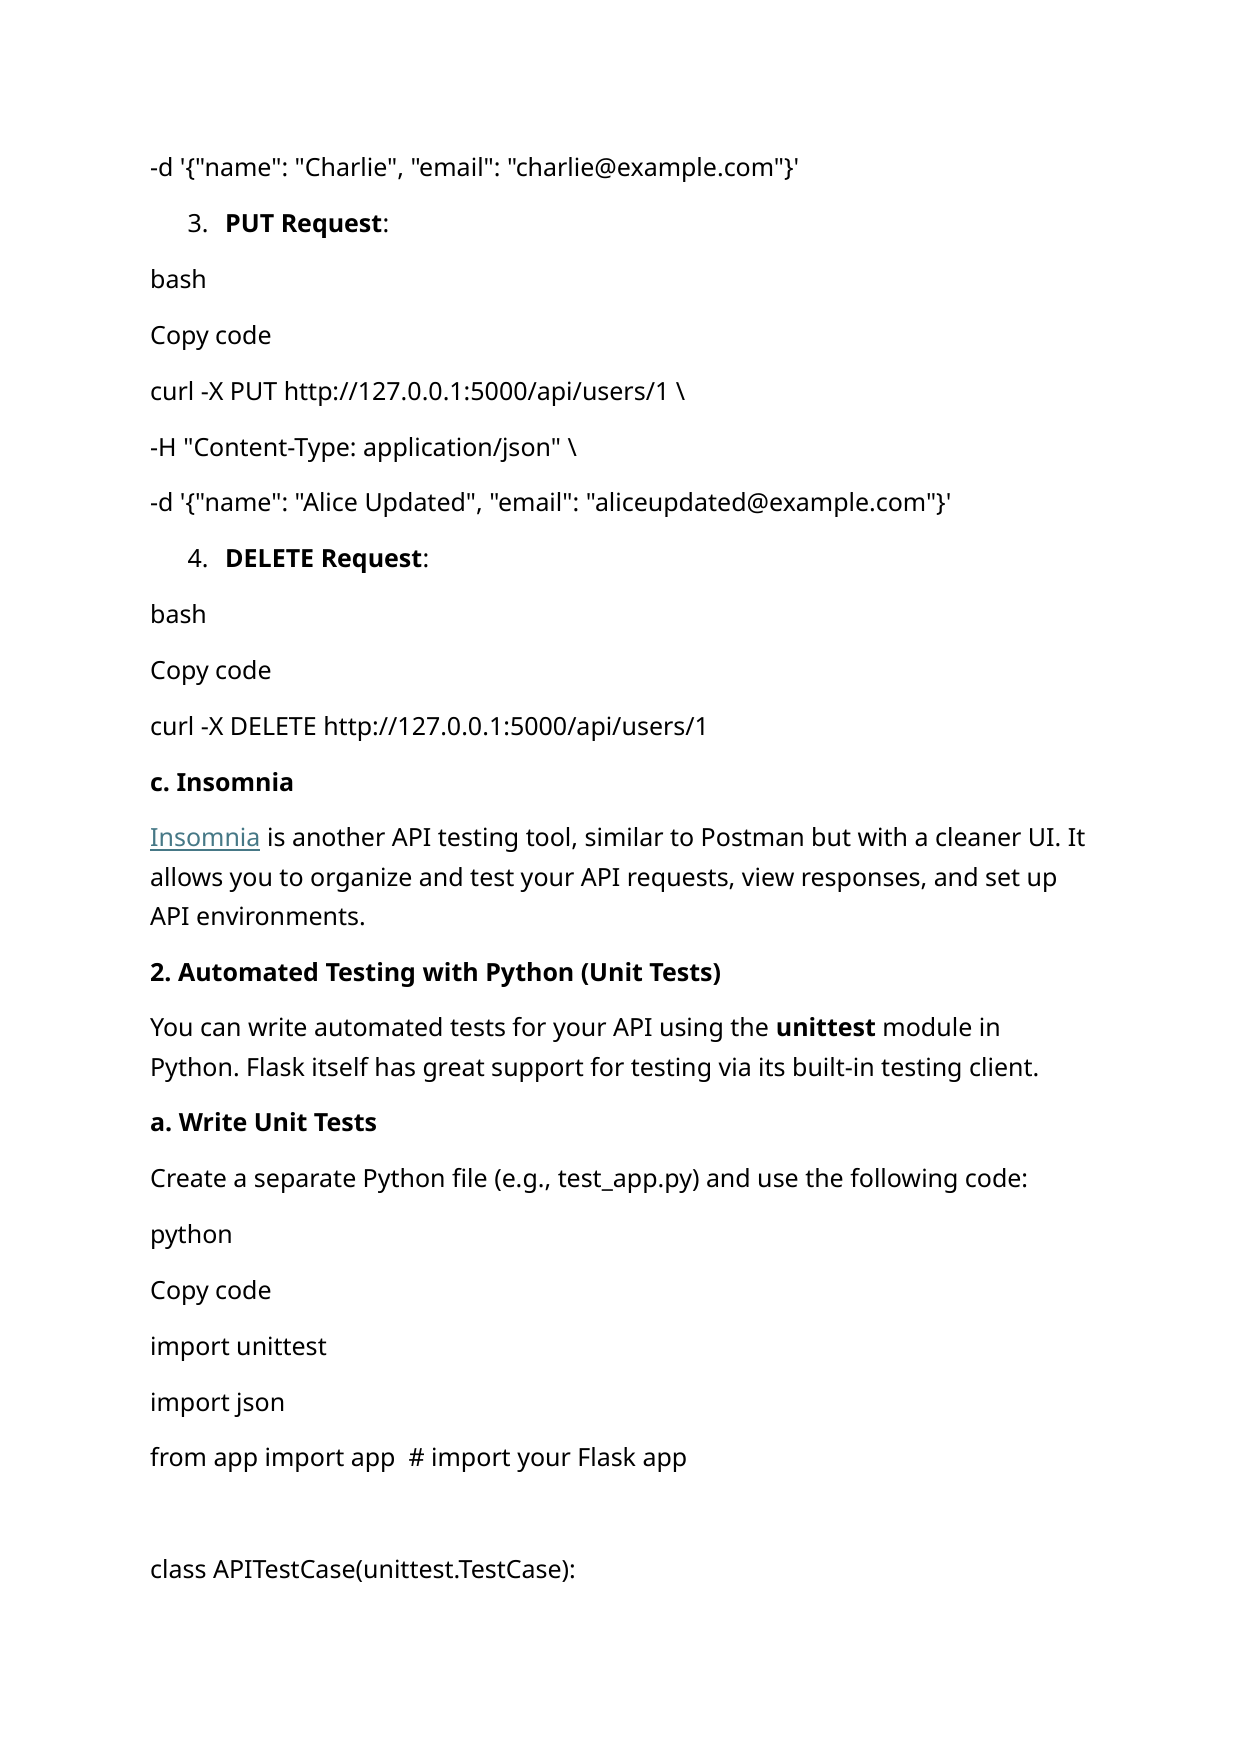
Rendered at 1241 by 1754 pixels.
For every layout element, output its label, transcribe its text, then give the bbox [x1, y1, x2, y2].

text bash [150, 597, 1090, 631]
text import json [150, 1384, 1090, 1418]
text Copy code [150, 1272, 1090, 1307]
text 2. Automated Testing with Python (Unit Tests) [150, 954, 1090, 988]
text Copy code [150, 317, 1090, 352]
text import unittest [150, 1328, 1090, 1362]
text You can write automated tests for your API using the unittest module in Python. Flask itself has great support for testing via its built-in testing client. [150, 1010, 1090, 1083]
text bash [150, 262, 1090, 296]
list PUT Request: [187, 206, 1090, 240]
text -d '{"name": "Alice Updated", "email": "aliceupdated@example.com"}' [150, 485, 1090, 519]
text curl -X PUT http://127.0.0.1:5000/api/users/1 \ [150, 373, 1090, 407]
list DELETE Request: [187, 541, 1090, 575]
text class APITestCase(unittest.TestCase): [150, 1552, 1090, 1586]
text c. Insomnia [150, 764, 1090, 798]
text python [150, 1217, 1090, 1251]
text Insomnia is another API testing tool, similar to Postman but with a cleaner UI. It allows you to organize and test your API requests, view responses, and set up API environments. [150, 820, 1090, 932]
text a. Write Unit Tests [150, 1105, 1090, 1139]
text Copy code [150, 652, 1090, 687]
text -d '{"name": "Charlie", "email": "charlie@example.com"}' [150, 150, 1090, 184]
text curl -X DELETE http://127.0.0.1:5000/api/users/1 [150, 708, 1090, 742]
text from app import app # import your Flask app [150, 1440, 1090, 1474]
text Create a separate Python file (e.g., test_app.py) and use the following code: [150, 1161, 1090, 1195]
text -H "Content-Type: application/json" \ [150, 429, 1090, 463]
